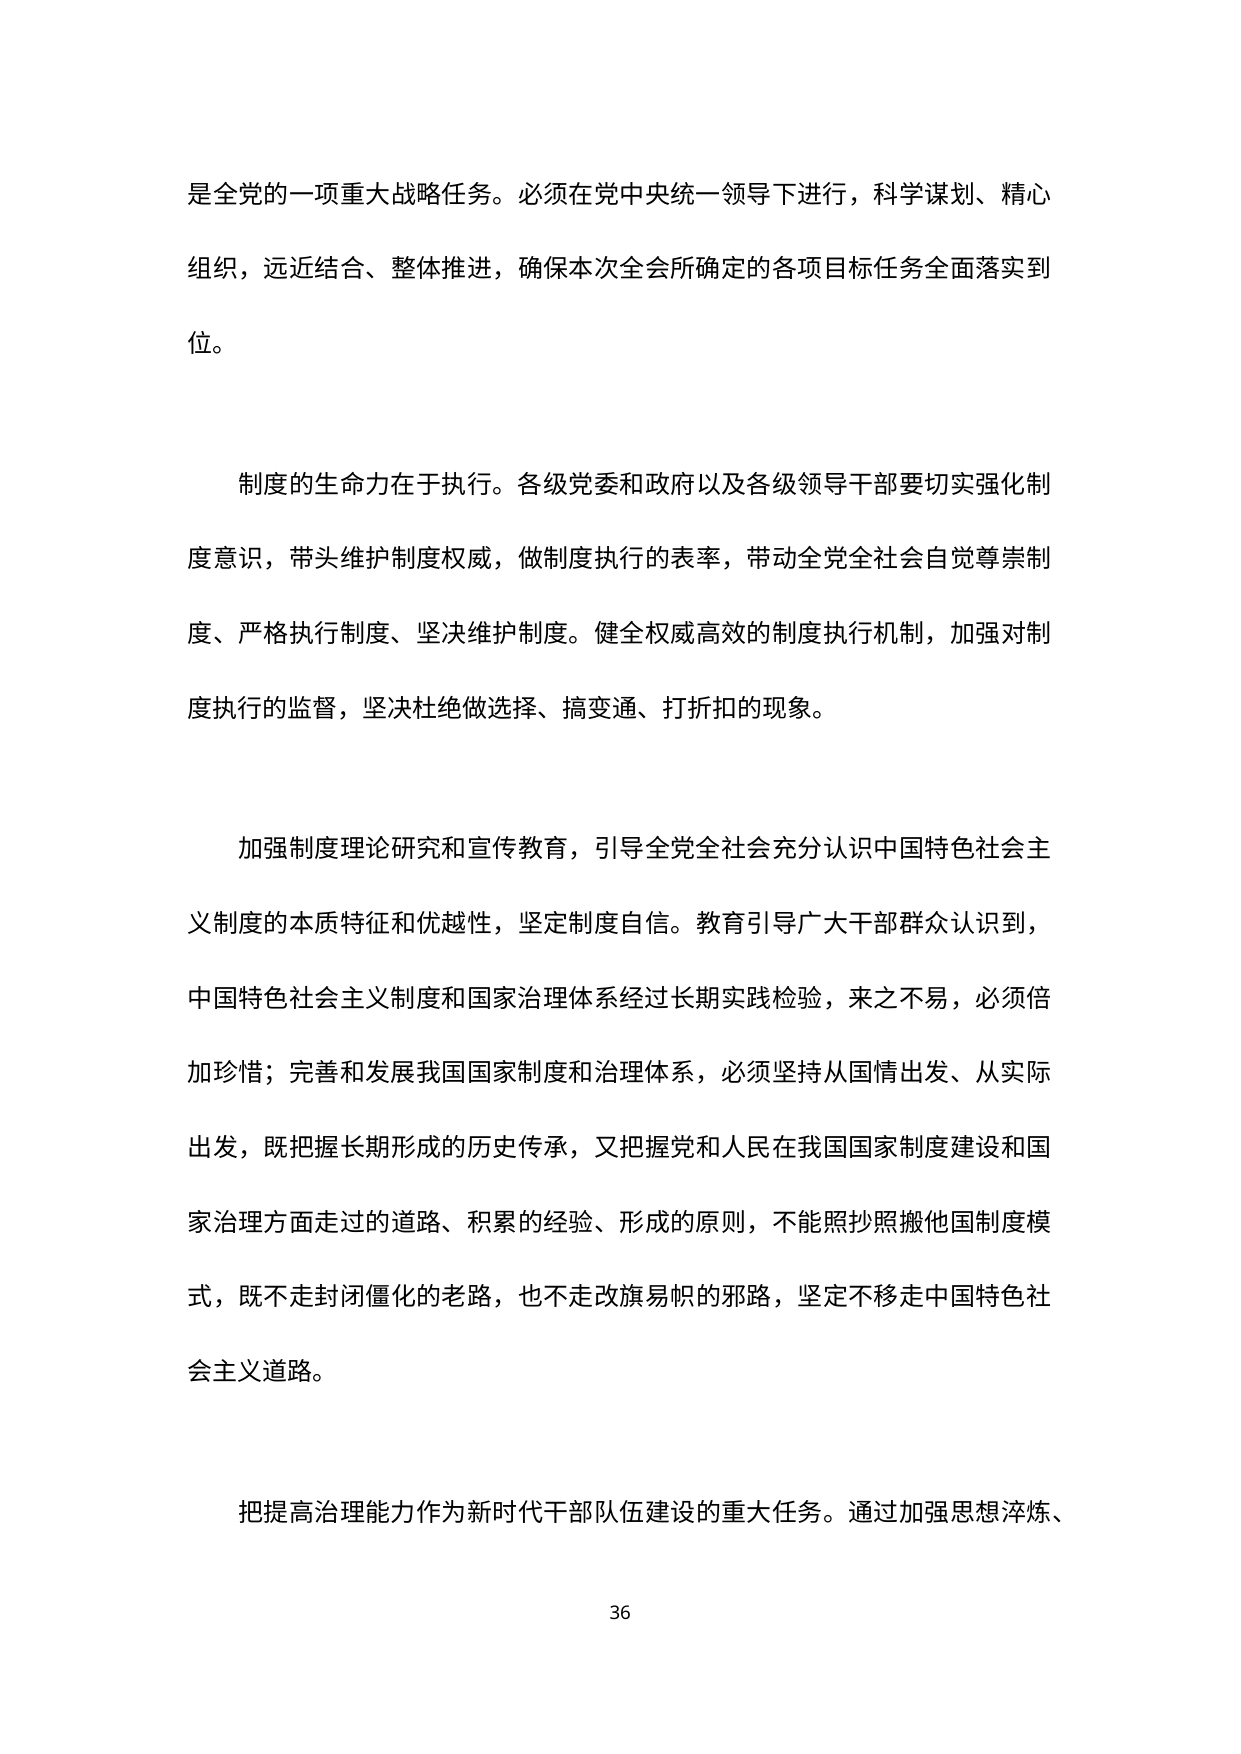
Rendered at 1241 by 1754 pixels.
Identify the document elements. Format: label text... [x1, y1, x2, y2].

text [187, 1478, 1053, 1543]
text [187, 160, 1053, 374]
text 制度的生命力在于执行。各级党委和政府以及各级领导干部要切实强化制度意识，带头维护制度权威，做制度执行的表率，带动全党全社会自觉尊崇制度、严格执行制度、坚决维护制度。健全权威高效的制度执行机制，加强对制度执行的监督，坚决杜绝做选择、搞变通、打折扣的现象。 [187, 450, 1053, 739]
text 加强制度理论研究和宣传教育，引导全党全社会充分认识中国特色社会主义制度的本质特征和优越性，坚定制度自信。教育引导广大干部群众认识到，中国特色社会主义制度和国家治理体系经过长期实践检验，来之不易，必须倍加珍惜；完善和发展我国国家制度和治理体系，必须坚持从国情出发、从实际出发，既把握长期形成的历史传承，又把握党和人民在我国国家制度建设和国家治理方面走过的道路、积累的经验、形成的原则，不能照抄照搬他国制度模式，既不走封闭僵化的老路，也不走改旗易帜的邪路，坚定不移走中国特色社会主义道路。 [187, 814, 1053, 1402]
